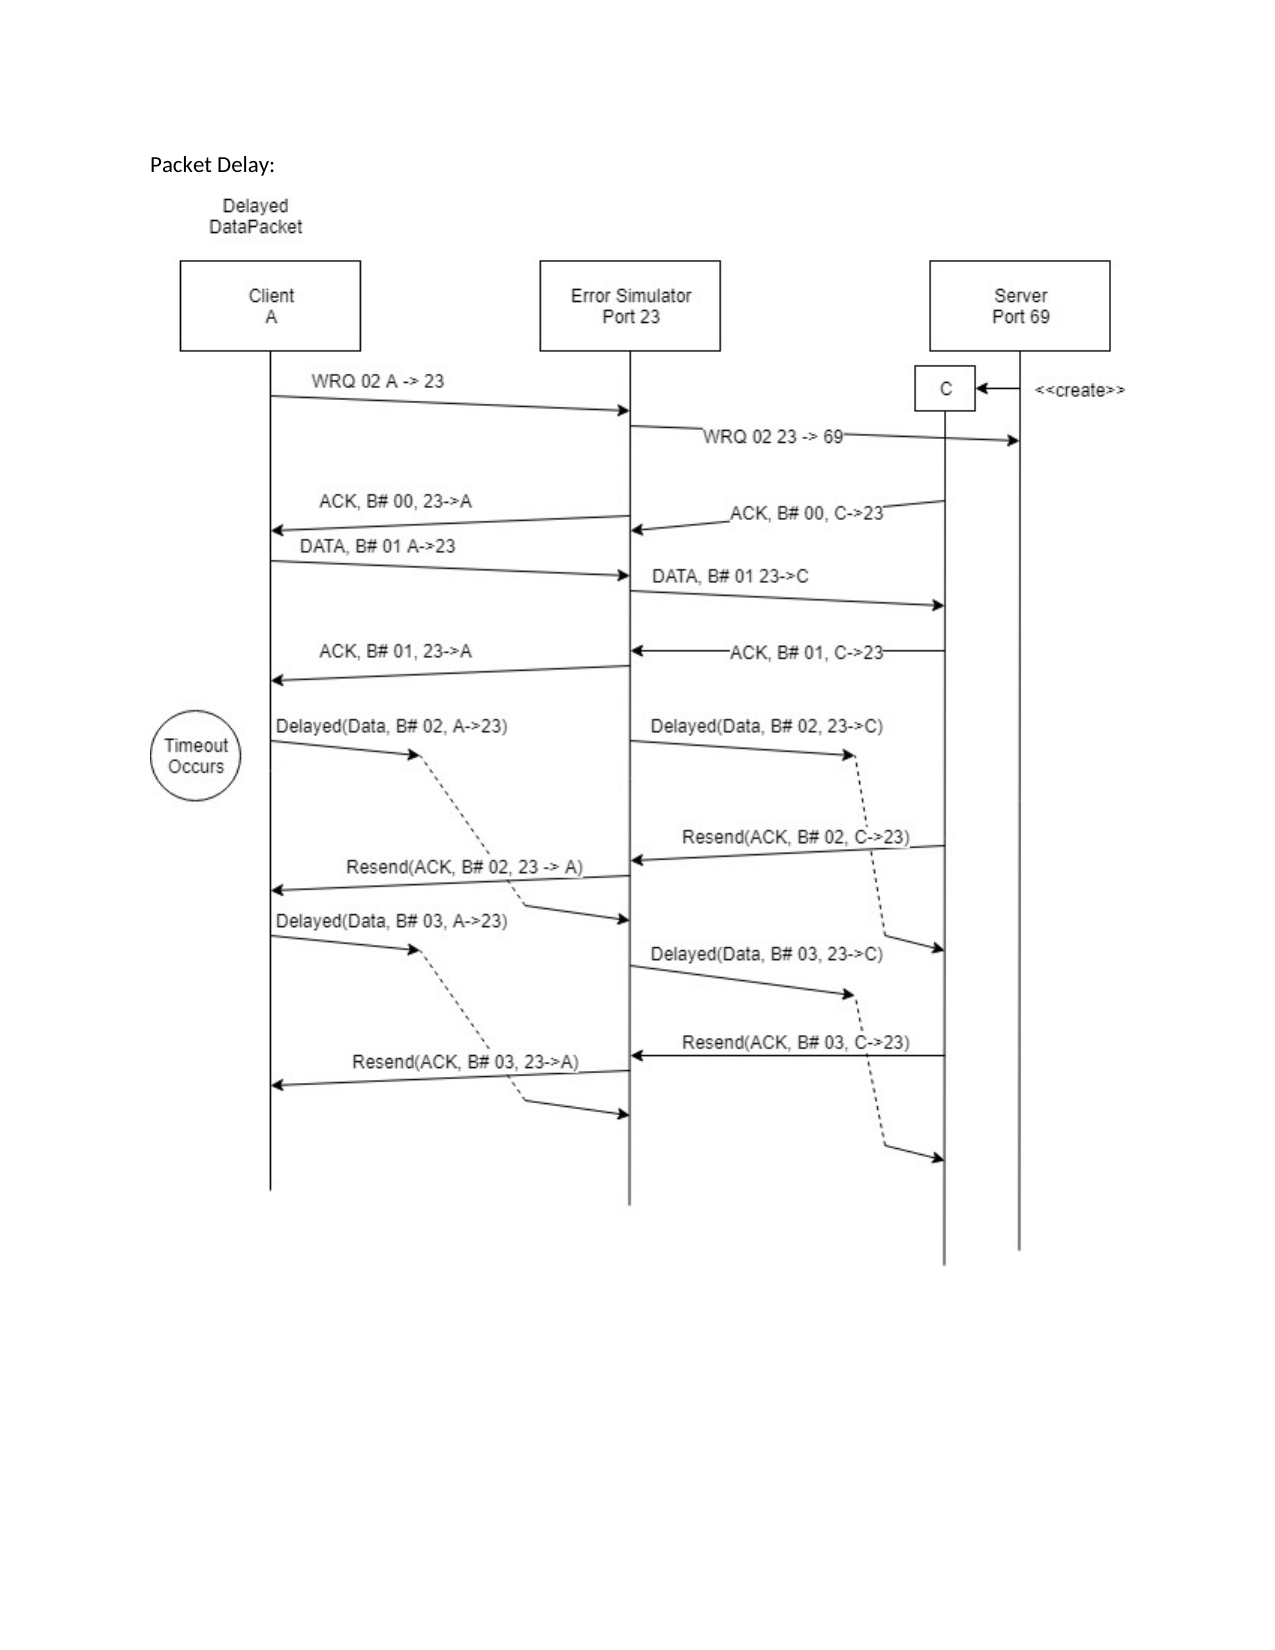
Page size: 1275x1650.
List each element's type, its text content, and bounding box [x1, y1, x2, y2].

picture [150, 196, 1125, 1268]
text Packet Delay: [150, 150, 1125, 178]
